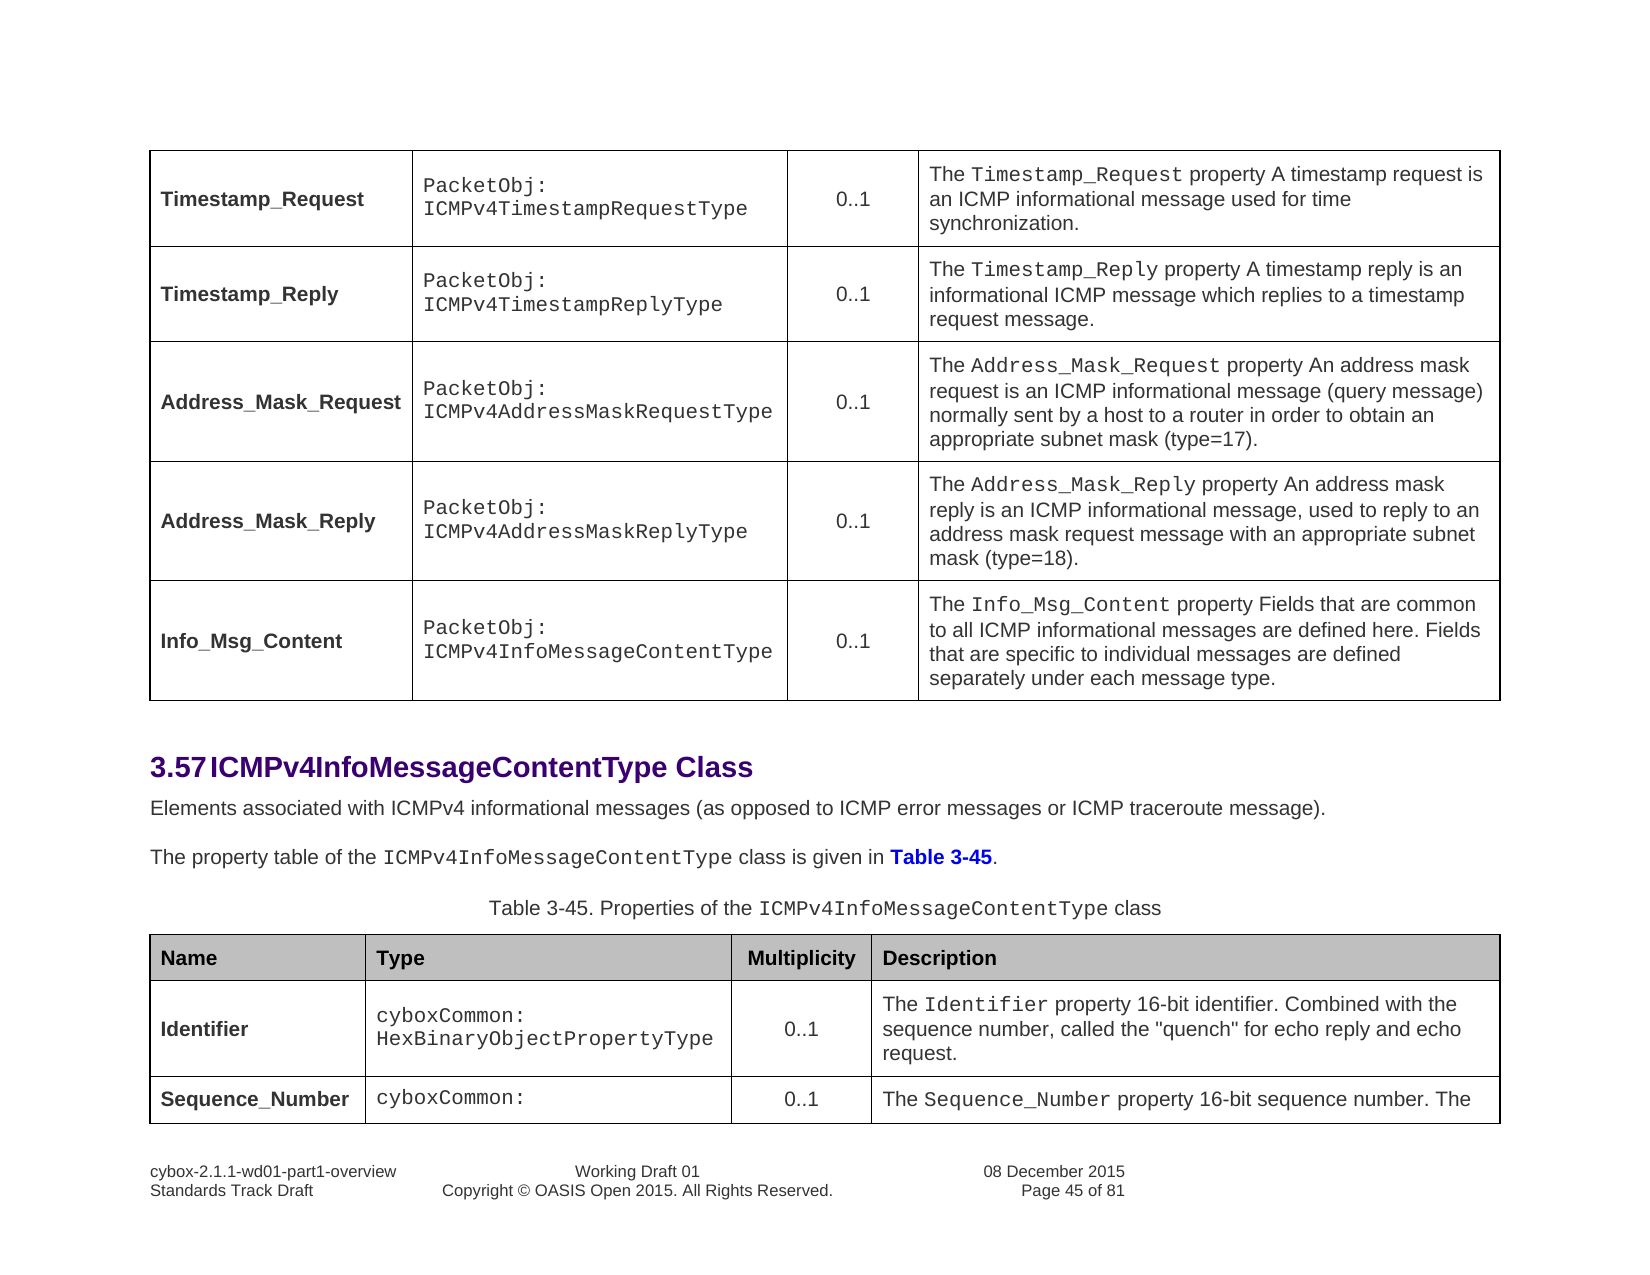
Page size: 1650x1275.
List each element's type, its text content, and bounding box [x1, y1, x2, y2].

table_cell Address_Mask_Request [151, 342, 412, 461]
table_cell The Address_Mask_Reply property An address mask reply is an ICMP informational message, used to reply to an address mask request message with an appropriate subnet mask (type=18). [919, 462, 1499, 580]
table_cell The Timestamp_Request property A timestamp request is an ICMP informational message used for time synchronization. [919, 151, 1499, 246]
table_cell Timestamp_Reply [151, 247, 412, 341]
table_cell 0..1 [788, 151, 918, 246]
table_cell cyboxCommon: HexBinaryObjectPropertyType [366, 1077, 731, 1123]
table_cell 0..1 [732, 981, 871, 1076]
table_cell PacketObj: ICMPv4AddressMaskRequestType [413, 342, 787, 461]
table_cell The Info_Msg_Content property Fields that are common to all ICMP informational messages are defined here. Fields that are specific to individual messages are defined separately under each message type. [919, 581, 1499, 700]
table_cell The Address_Mask_Request property An address mask request is an ICMP informational message (query message) normally sent by a host to a router in order to obtain an appropriate subnet mask (type=17). [919, 342, 1499, 461]
subtitle ICMPv4InfoMessageContentType Class [150, 750, 1500, 783]
table_cell 0..1 [788, 462, 918, 580]
table_cell The Identifier property 16-bit identifier. Combined with the sequence number, called the "quench" for echo reply and echo request. [872, 981, 1499, 1076]
table_cell The Timestamp_Reply property A timestamp reply is an informational ICMP message which replies to a timestamp request message. [919, 247, 1499, 341]
table_cell 0..1 [788, 342, 918, 461]
table_header Type [366, 935, 731, 980]
table_cell 0..1 [788, 581, 918, 700]
table_cell 0..1 [788, 247, 918, 341]
table_header Description [872, 935, 1499, 980]
table_cell Address_Mask_Reply [151, 462, 412, 580]
table_cell Info_Msg_Content [151, 581, 412, 700]
table_cell PacketObj: ICMPv4TimestampRequestType [413, 151, 787, 246]
table_cell Timestamp_Request [151, 151, 412, 246]
table_cell PacketObj: ICMPv4AddressMaskReplyType [413, 462, 787, 580]
table_header Name [151, 935, 365, 980]
text Elements associated with ICMPv4 informational messages (as opposed to ICMP error messages or ICMP traceroute message). [150, 796, 1500, 820]
table_cell PacketObj: ICMPv4InfoMessageContentType [413, 581, 787, 700]
table_header Multiplicity [732, 935, 871, 980]
table_cell 0..1 [732, 1077, 871, 1123]
table_cell Identifier [151, 981, 365, 1076]
table_cell Sequence_Number [151, 1077, 365, 1123]
table_cell PacketObj: ICMPv4TimestampReplyType [413, 247, 787, 341]
table_cell cyboxCommon: HexBinaryObjectPropertyType [366, 981, 731, 1076]
